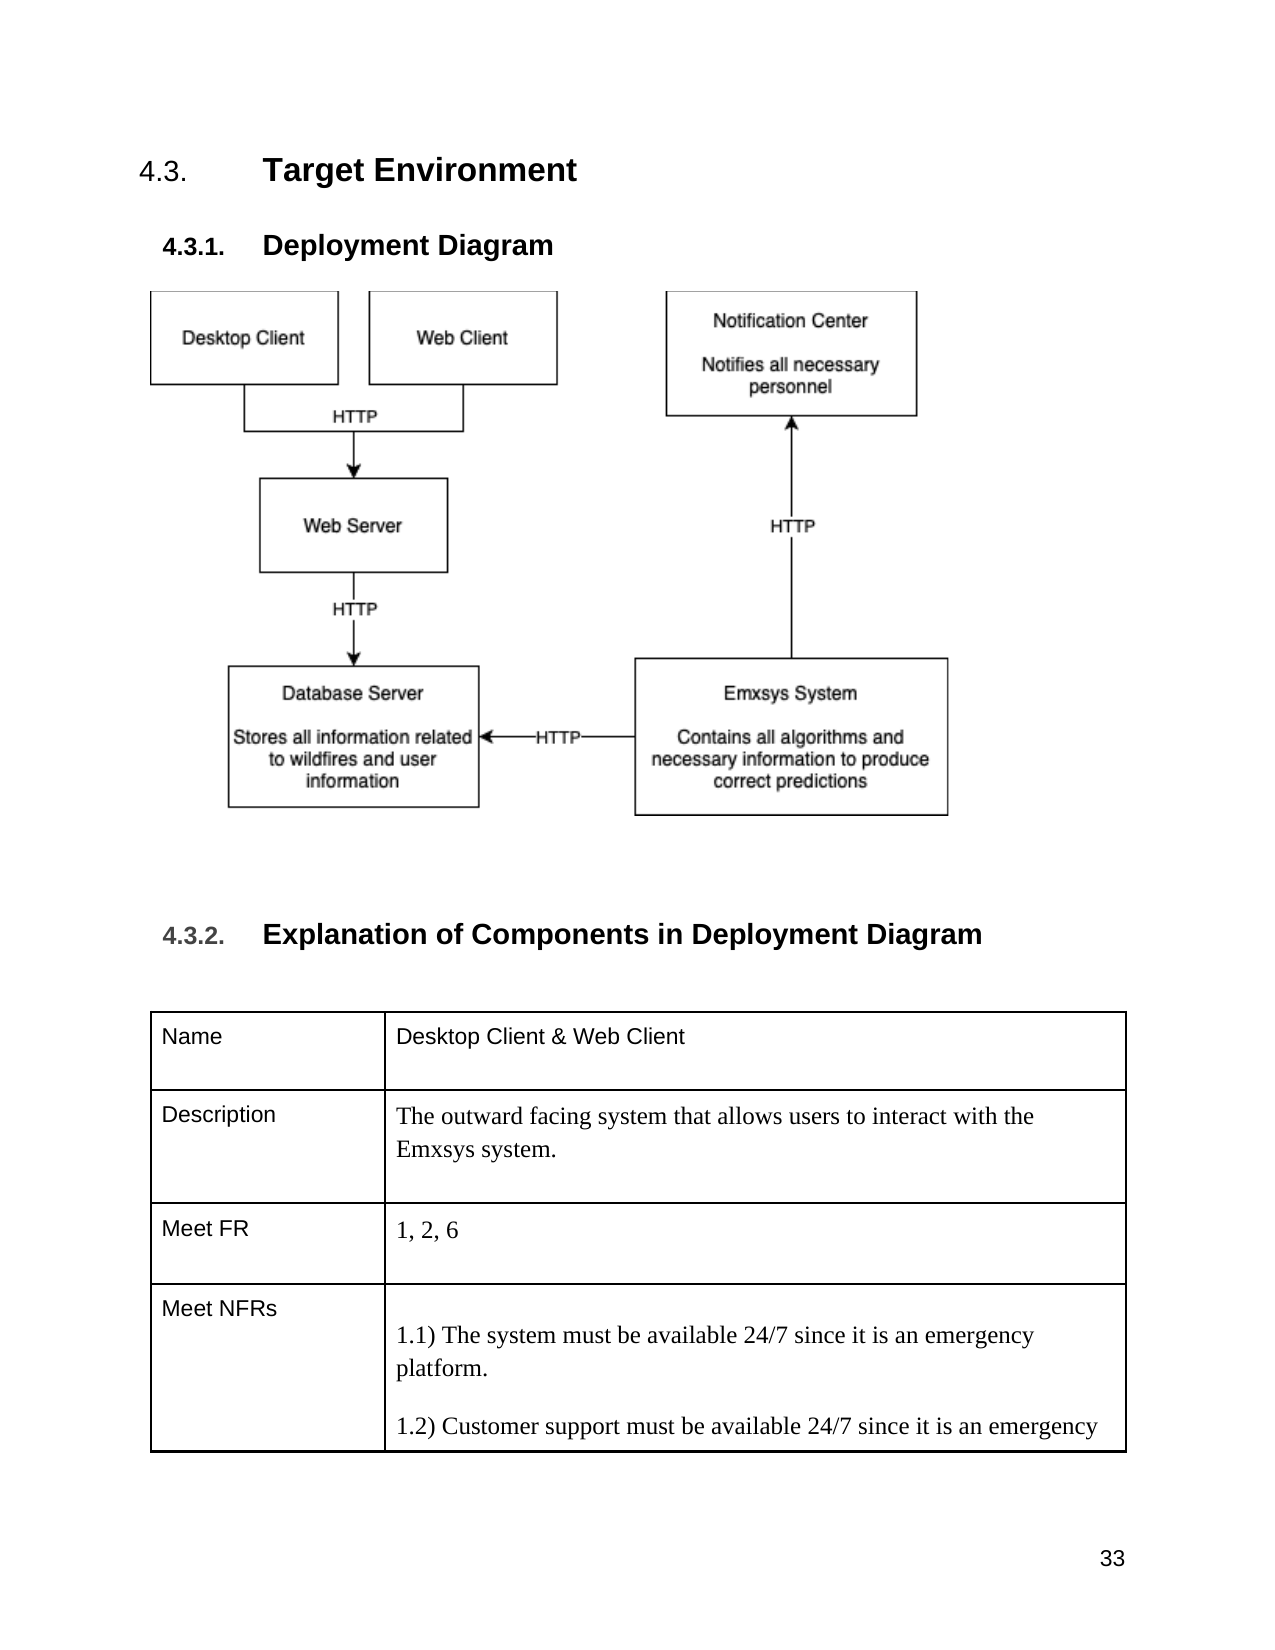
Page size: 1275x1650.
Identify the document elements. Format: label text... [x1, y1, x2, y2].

table_cell Description [152, 1091, 384, 1202]
table_header Desktop Client & Web Client [386, 1013, 1125, 1089]
subtitle Explanation of Components in Deployment Diagram [225, 917, 1125, 950]
subtitle Target Environment [187, 150, 1125, 188]
picture [150, 291, 949, 816]
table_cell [386, 1285, 1125, 1450]
table_cell Meet FR [152, 1204, 384, 1283]
table_cell Meet NFRs [152, 1285, 384, 1450]
table_cell 1, 2, 6 [386, 1204, 1125, 1283]
subtitle Deployment Diagram [225, 227, 1125, 261]
table_cell The outward facing system that allows users to interact with the Emxsys system. [386, 1091, 1125, 1202]
table_header Name [152, 1013, 384, 1089]
